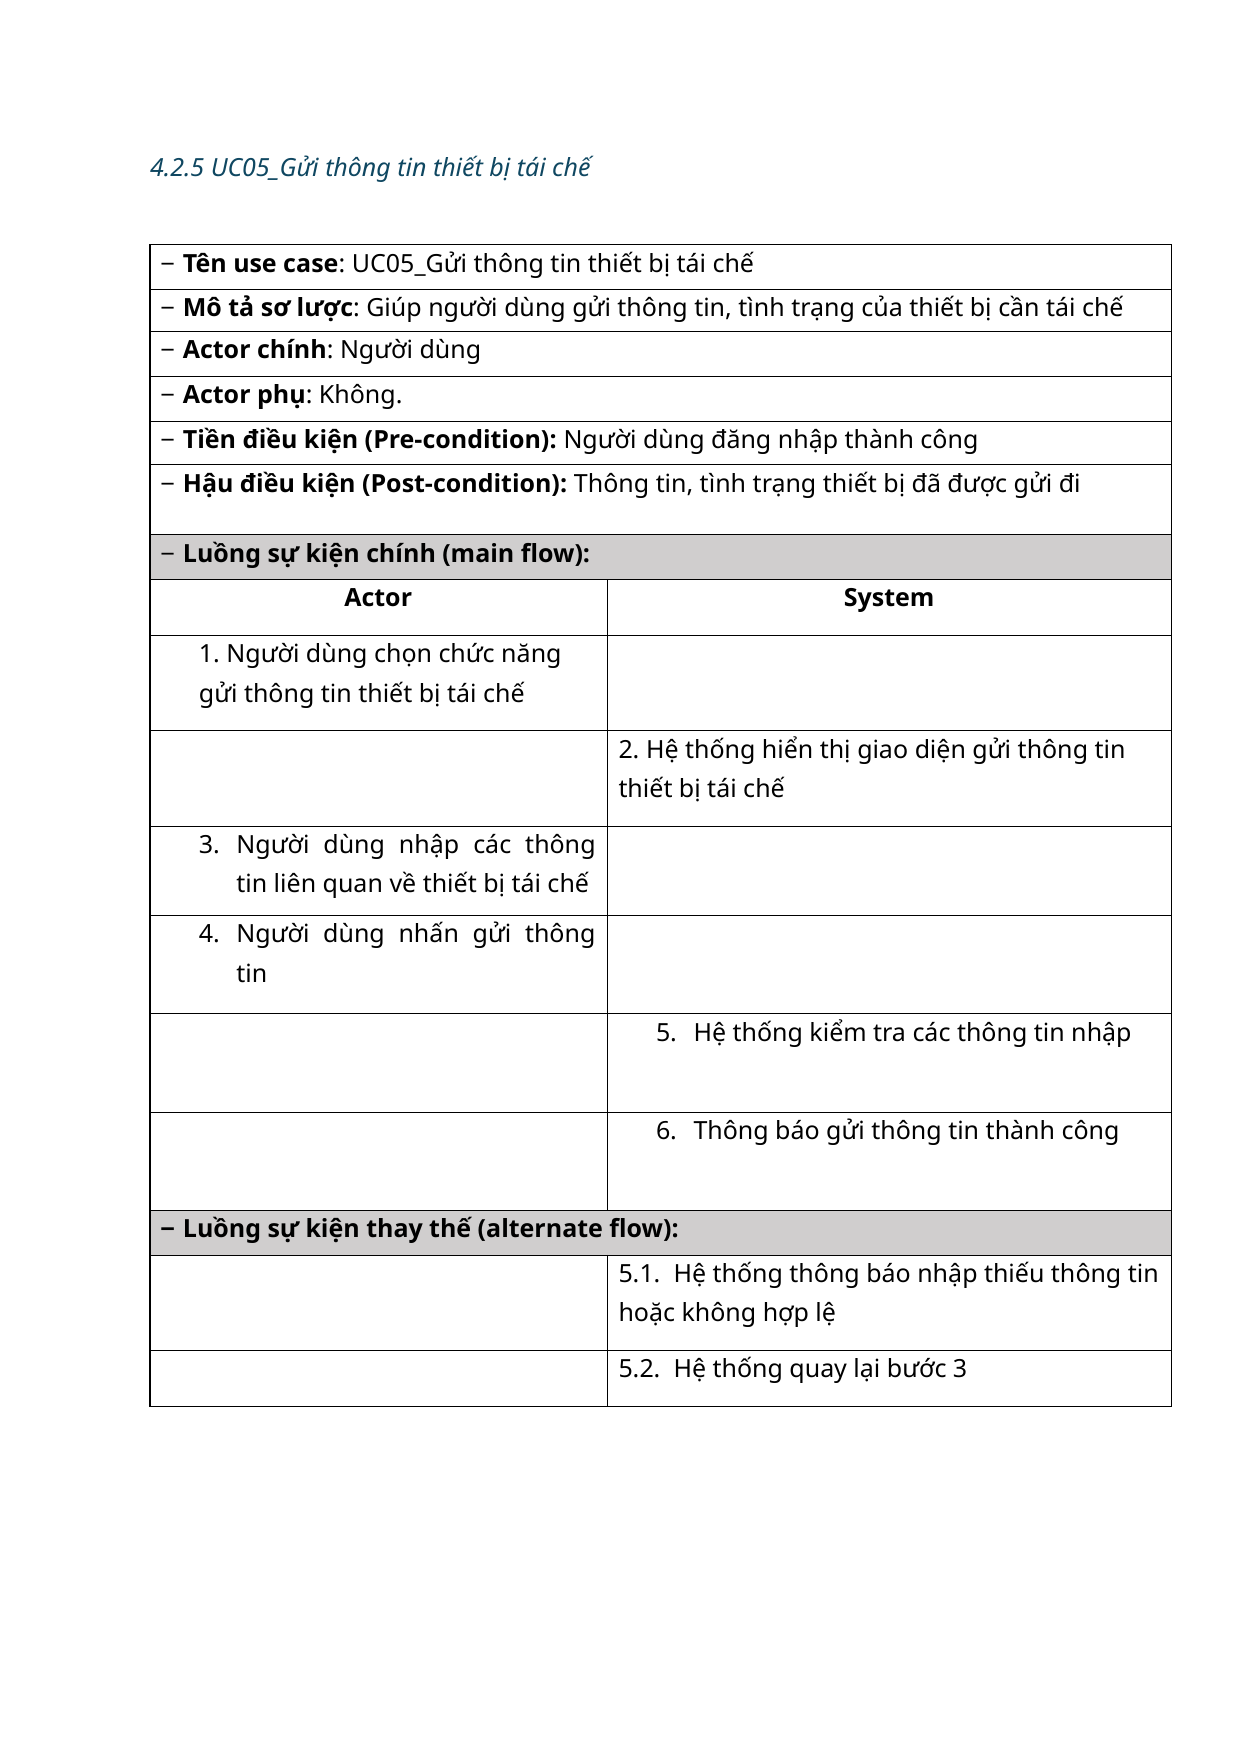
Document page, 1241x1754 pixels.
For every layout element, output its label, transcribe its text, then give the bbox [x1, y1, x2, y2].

table_cell Actor [151, 580, 607, 635]
table_cell [151, 1113, 607, 1210]
table_cell 5.2. Hệ thống quay lại bước 3 [608, 1351, 1171, 1406]
table_cell Actor chính: Người dùng [151, 332, 1171, 376]
table_cell [151, 731, 607, 826]
table_cell [608, 636, 1171, 730]
table_cell Luồng sự kiện chính (main flow): [151, 535, 1171, 579]
table_cell Hệ thống kiểm tra các thông tin nhập [608, 1014, 1171, 1112]
table_cell Actor phụ: Không. [151, 377, 1171, 421]
table_cell Luồng sự kiện thay thế (alternate flow): [151, 1211, 1171, 1255]
table_cell [151, 1014, 607, 1112]
subtitle 4.2.5 UC05_Gửi thông tin thiết bị tái chế [150, 150, 1090, 184]
table_cell 2. Hệ thống hiển thị giao diện gửi thông tin thiết bị tái chế [608, 731, 1171, 826]
table_cell Hậu điều kiện (Post-condition): Thông tin, tình trạng thiết bị đã được gửi đi [151, 465, 1171, 534]
table_cell 1. Người dùng chọn chức năng gửi thông tin thiết bị tái chế [151, 636, 607, 730]
table_cell Mô tả sơ lược: Giúp người dùng gửi thông tin, tình trạng của thiết bị cần tái chế [151, 290, 1171, 331]
table_cell Thông báo gửi thông tin thành công [608, 1113, 1171, 1210]
table_cell System [608, 580, 1171, 635]
table_header Tên use case: UC05_Gửi thông tin thiết bị tái chế [151, 245, 1171, 289]
table_cell Tiền điều kiện (Pre-condition): Người dùng đăng nhập thành công [151, 422, 1171, 464]
table_cell 5.1. Hệ thống thông báo nhập thiếu thông tin hoặc không hợp lệ [608, 1256, 1171, 1350]
table_cell Người dùng nhấn gửi thông tin [151, 916, 607, 1013]
table_cell [151, 1351, 607, 1406]
table_cell [151, 1256, 607, 1350]
table_cell [608, 916, 1171, 1013]
table_cell [608, 827, 1171, 915]
table_cell Người dùng nhập các thông tin liên quan về thiết bị tái chế [151, 827, 607, 915]
